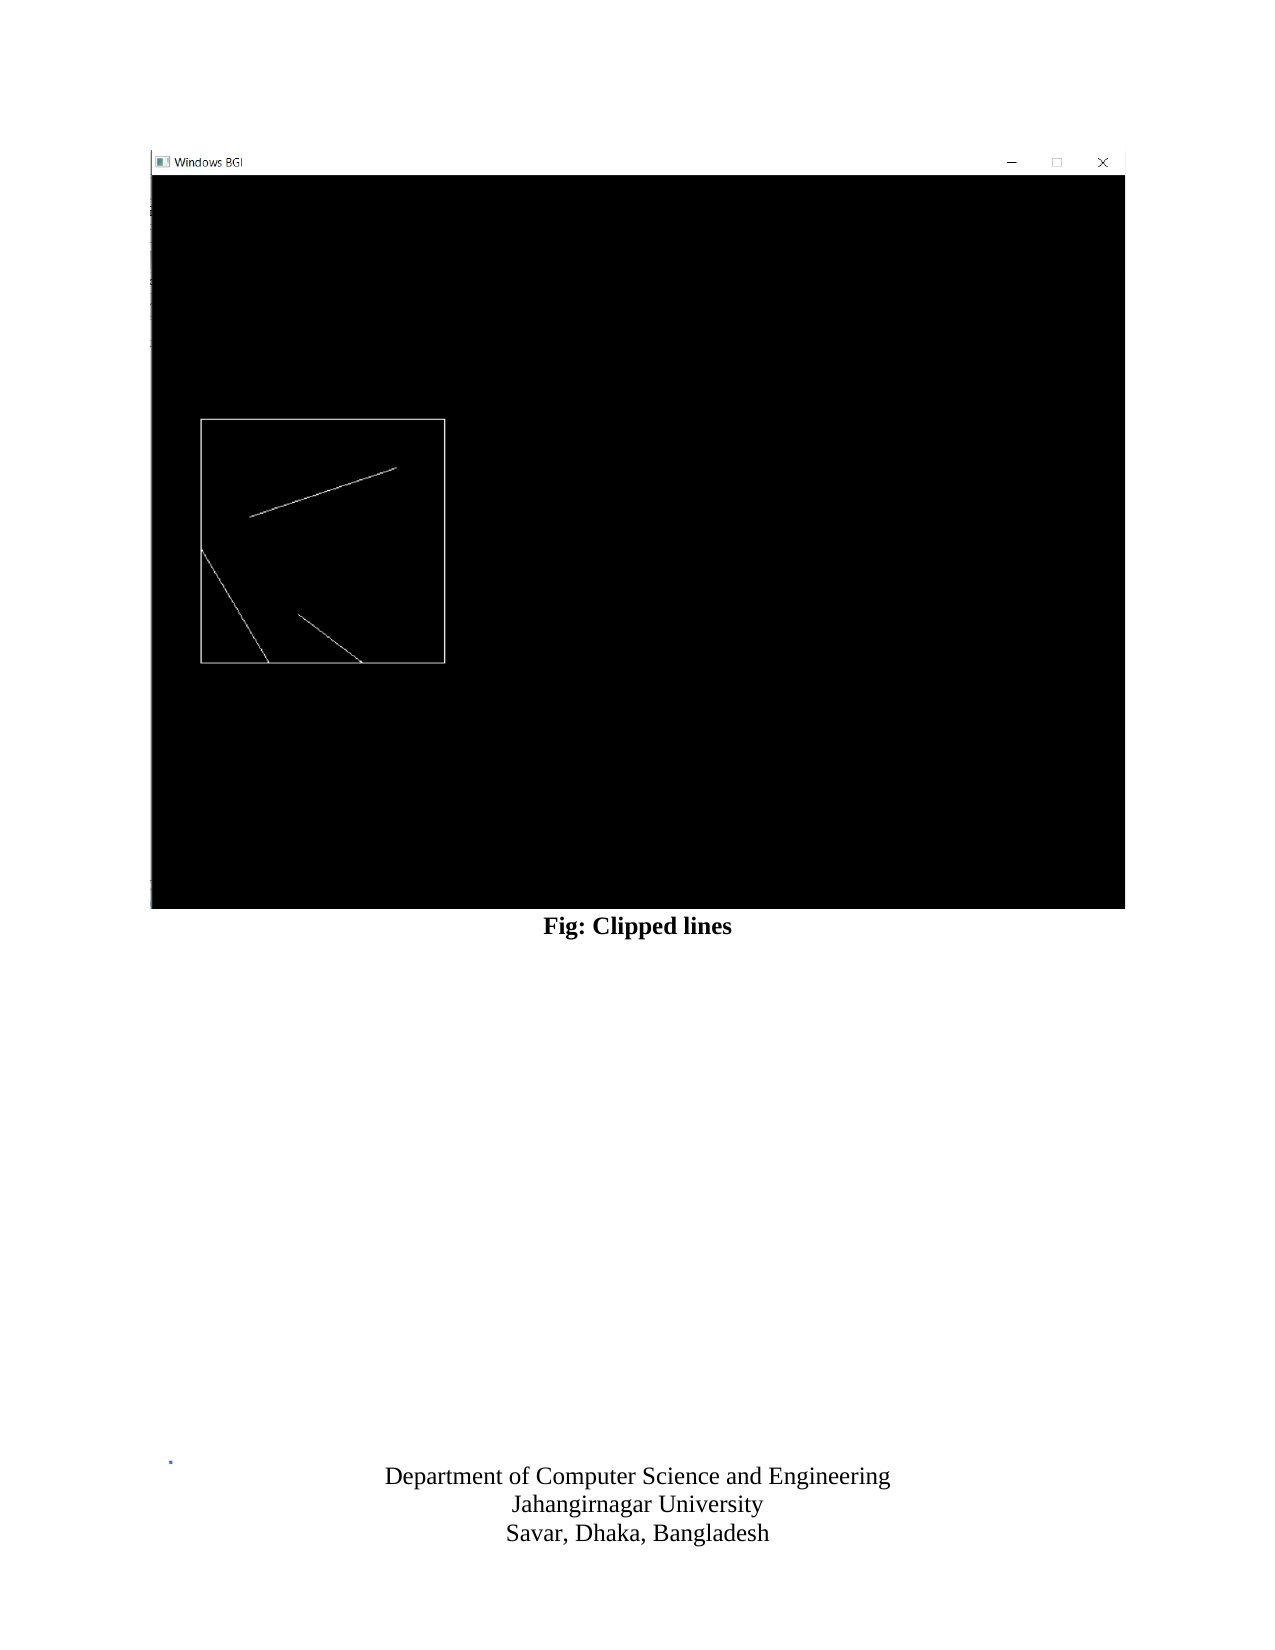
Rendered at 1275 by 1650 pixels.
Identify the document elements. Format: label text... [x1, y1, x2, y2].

picture [150, 150, 1125, 909]
text Fig: Clipped lines [150, 911, 1125, 940]
